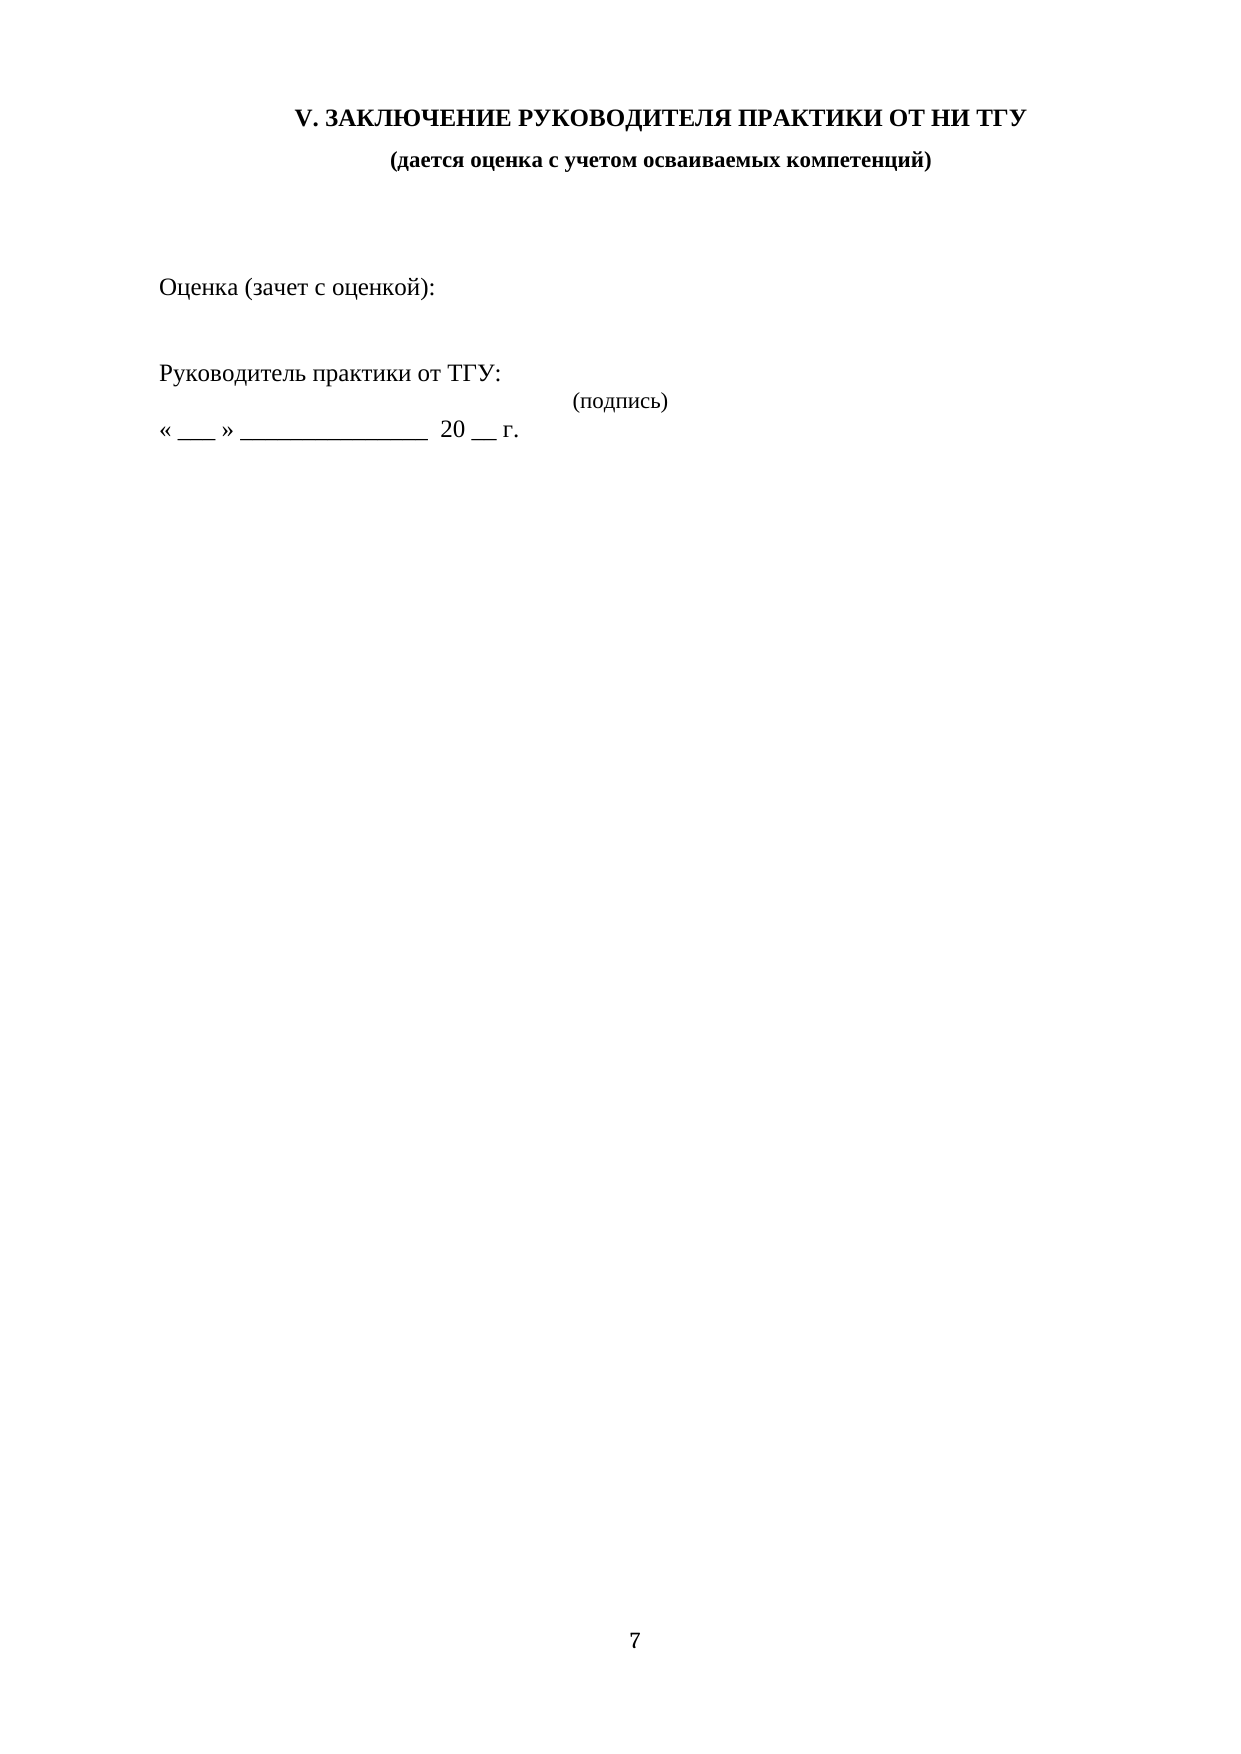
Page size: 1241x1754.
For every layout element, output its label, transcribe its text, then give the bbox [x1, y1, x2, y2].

table_header V. ЗАКЛЮЧЕНИЕ РУКОВОДИТЕЛЯ ПРАКТИКИ ОТ НИ ТГУ (дается оценка с учетом осваиваемых компетенций) Оценка (зачет с оценкой): Руководитель практики от ТГУ: (подпись) « ___ » _______________ 20 __ г. [148, 104, 1174, 856]
